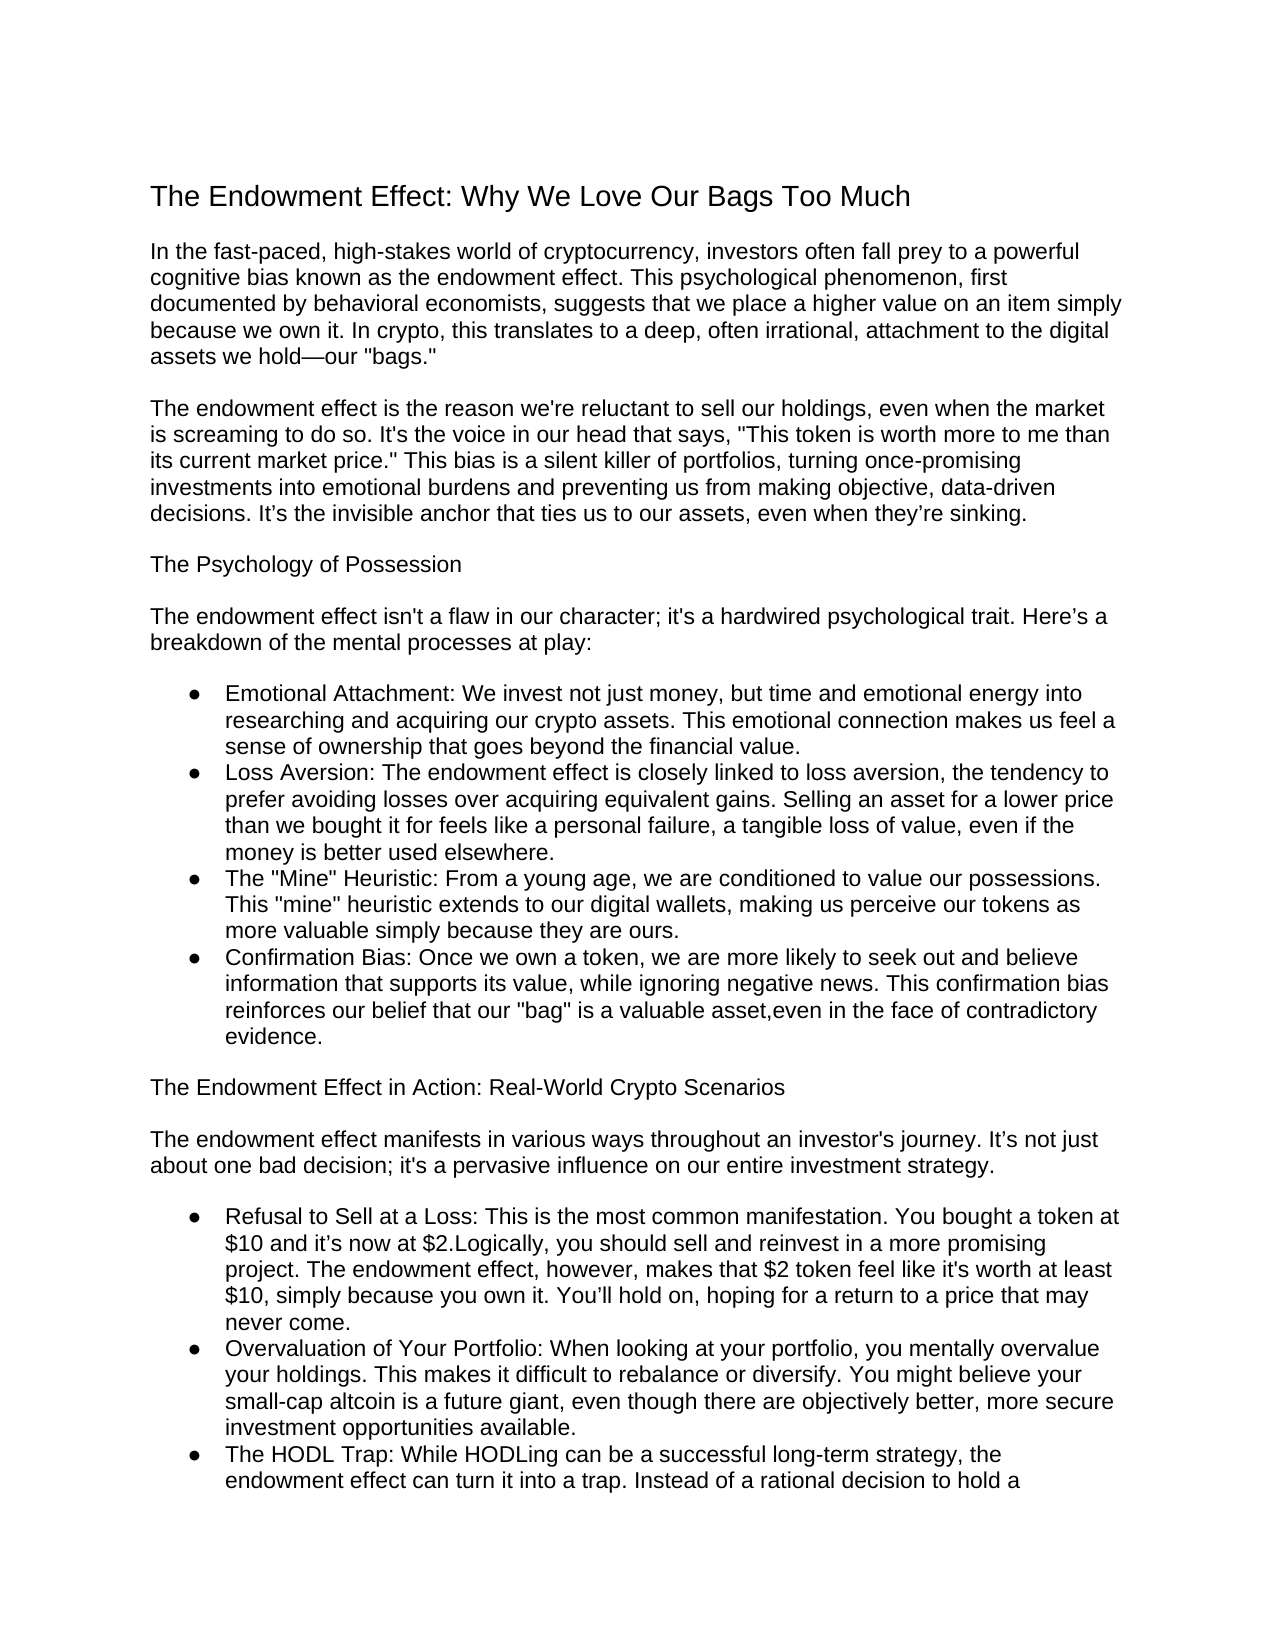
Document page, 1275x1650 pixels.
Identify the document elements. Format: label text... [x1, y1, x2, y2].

text In the fast-paced, high-stakes world of cryptocurrency, investors often fall prey to a powerful cognitive bias known as the endowment effect. This psychological phenomenon, first documented by behavioral economists, suggests that we place a higher value on an item simply because we own it. In crypto, this translates to a deep, often irrational, attachment to the digital assets we hold—our "bags." [150, 238, 1125, 369]
list Refusal to Sell at a Loss: This is the most common manifestation. You bought a token at $10 and it’s now at $2.Logically, you should sell and reinvest in a more promising project. The endowment effect, however, makes that $2 token feel like it's worth at least $10, simply because you own it. You’ll hold on, hoping for a return to a price that may never come. [187, 1203, 1125, 1335]
list Loss Aversion: The endowment effect is closely linked to loss aversion, the tendency to prefer avoiding losses over acquiring equivalent gains. Selling an asset for a lower price than we bought it for feels like a personal failure, a tangible loss of value, even if the money is better used elsewhere. [187, 759, 1125, 865]
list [187, 1441, 1125, 1493]
text The endowment effect manifests in various ways throughout an investor's journey. It’s not just about one bad decision; it's a pervasive influence on our entire investment strategy. [150, 1126, 1125, 1178]
text The endowment effect is the reason we're reluctant to sell our holdings, even when the market is screaming to do so. It's the voice in our head that says, "This token is worth more to me than its current market price." This bias is a silent killer of portfolios, turning once-promising investments into emotional burdens and preventing us from making objective, data-driven decisions. It’s the invisible anchor that ties us to our assets, even when they’re sinking. [150, 394, 1125, 526]
list Confirmation Bias: Once we own a token, we are more likely to seek out and believe information that supports its value, while ignoring negative news. This confirmation bias reinforces our belief that our "bag" is a valuable asset,even in the face of contradictory evidence. [187, 944, 1125, 1049]
text The Endowment Effect in Action: Real-World Crypto Scenarios [150, 1074, 1125, 1101]
text The endowment effect isn't a flaw in our character; it's a hardwired psychological trait. Here’s a breakdown of the mental processes at play: [150, 603, 1125, 655]
list Emotional Attachment: We invest not just money, but time and emotional energy into researching and acquiring our crypto assets. This emotional connection makes us feel a sense of ownership that goes beyond the financial value. [187, 680, 1125, 759]
text The Psychology of Possession [150, 551, 1125, 578]
list Overvaluation of Your Portfolio: When looking at your portfolio, you mentally overvalue your holdings. This makes it difficult to rebalance or diversify. You might believe your small-cap altcoin is a future giant, even though there are objectively better, more secure investment opportunities available. [187, 1335, 1125, 1441]
list The "Mine" Heuristic: From a young age, we are conditioned to value our possessions. This "mine" heuristic extends to our digital wallets, making us perceive our tokens as more valuable simply because they are ours. [187, 865, 1125, 944]
subtitle The Endowment Effect: Why We Love Our Bags Too Much [150, 179, 1125, 213]
